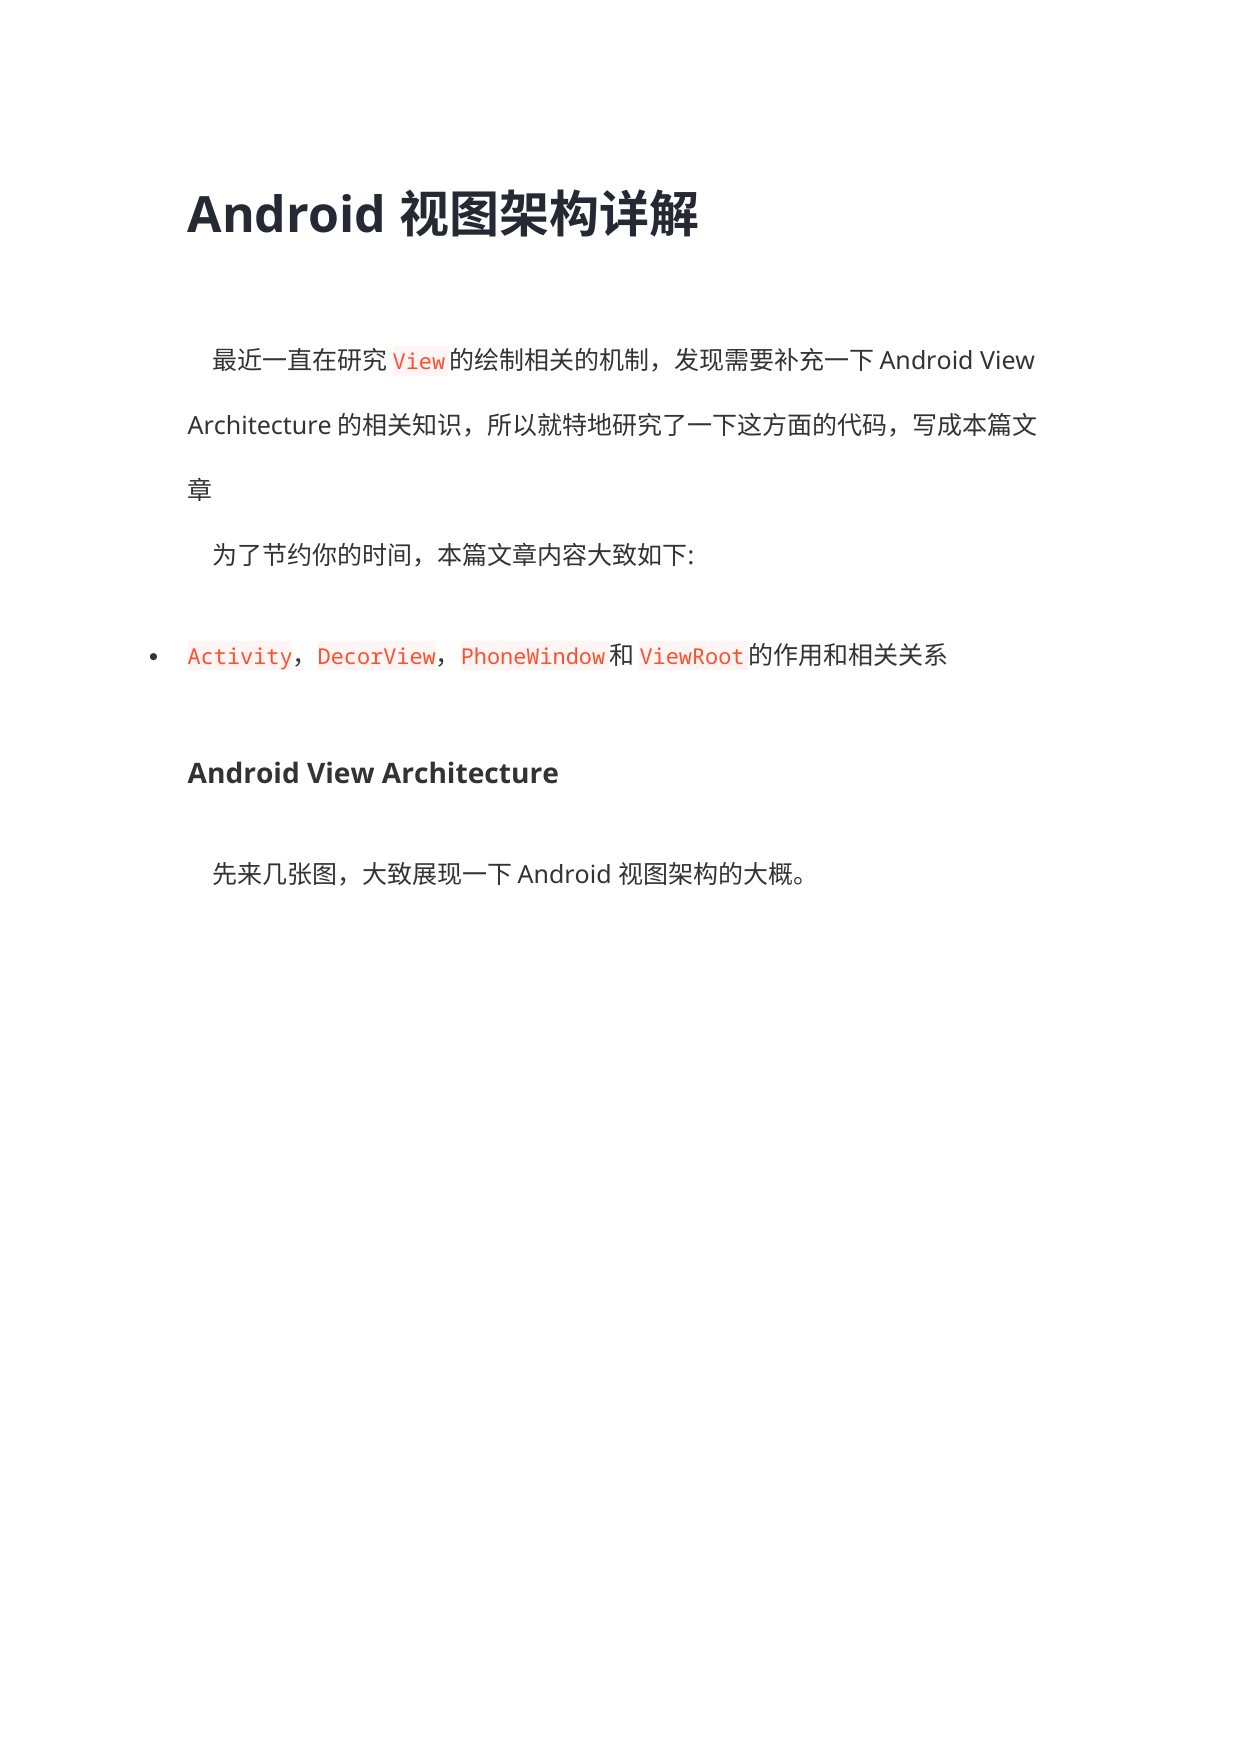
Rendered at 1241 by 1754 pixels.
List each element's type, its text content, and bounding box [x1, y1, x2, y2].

text 最近一直在研究View的绘制相关的机制，发现需要补充一下Android View Architecture的相关知识，所以就特地研究了一下这方面的代码，写成本篇文章 为了节约你的时间，本篇文章内容大致如下: [187, 326, 1053, 586]
text Android View Architecture [187, 740, 1053, 805]
text Android 视图架构详解 [187, 162, 1053, 259]
list Activity，DecorView，PhoneWindow和ViewRoot的作用和相关关系 [150, 621, 1053, 686]
text 先来几张图，大致展现一下Android 视图架构的大概。 [187, 840, 1053, 905]
